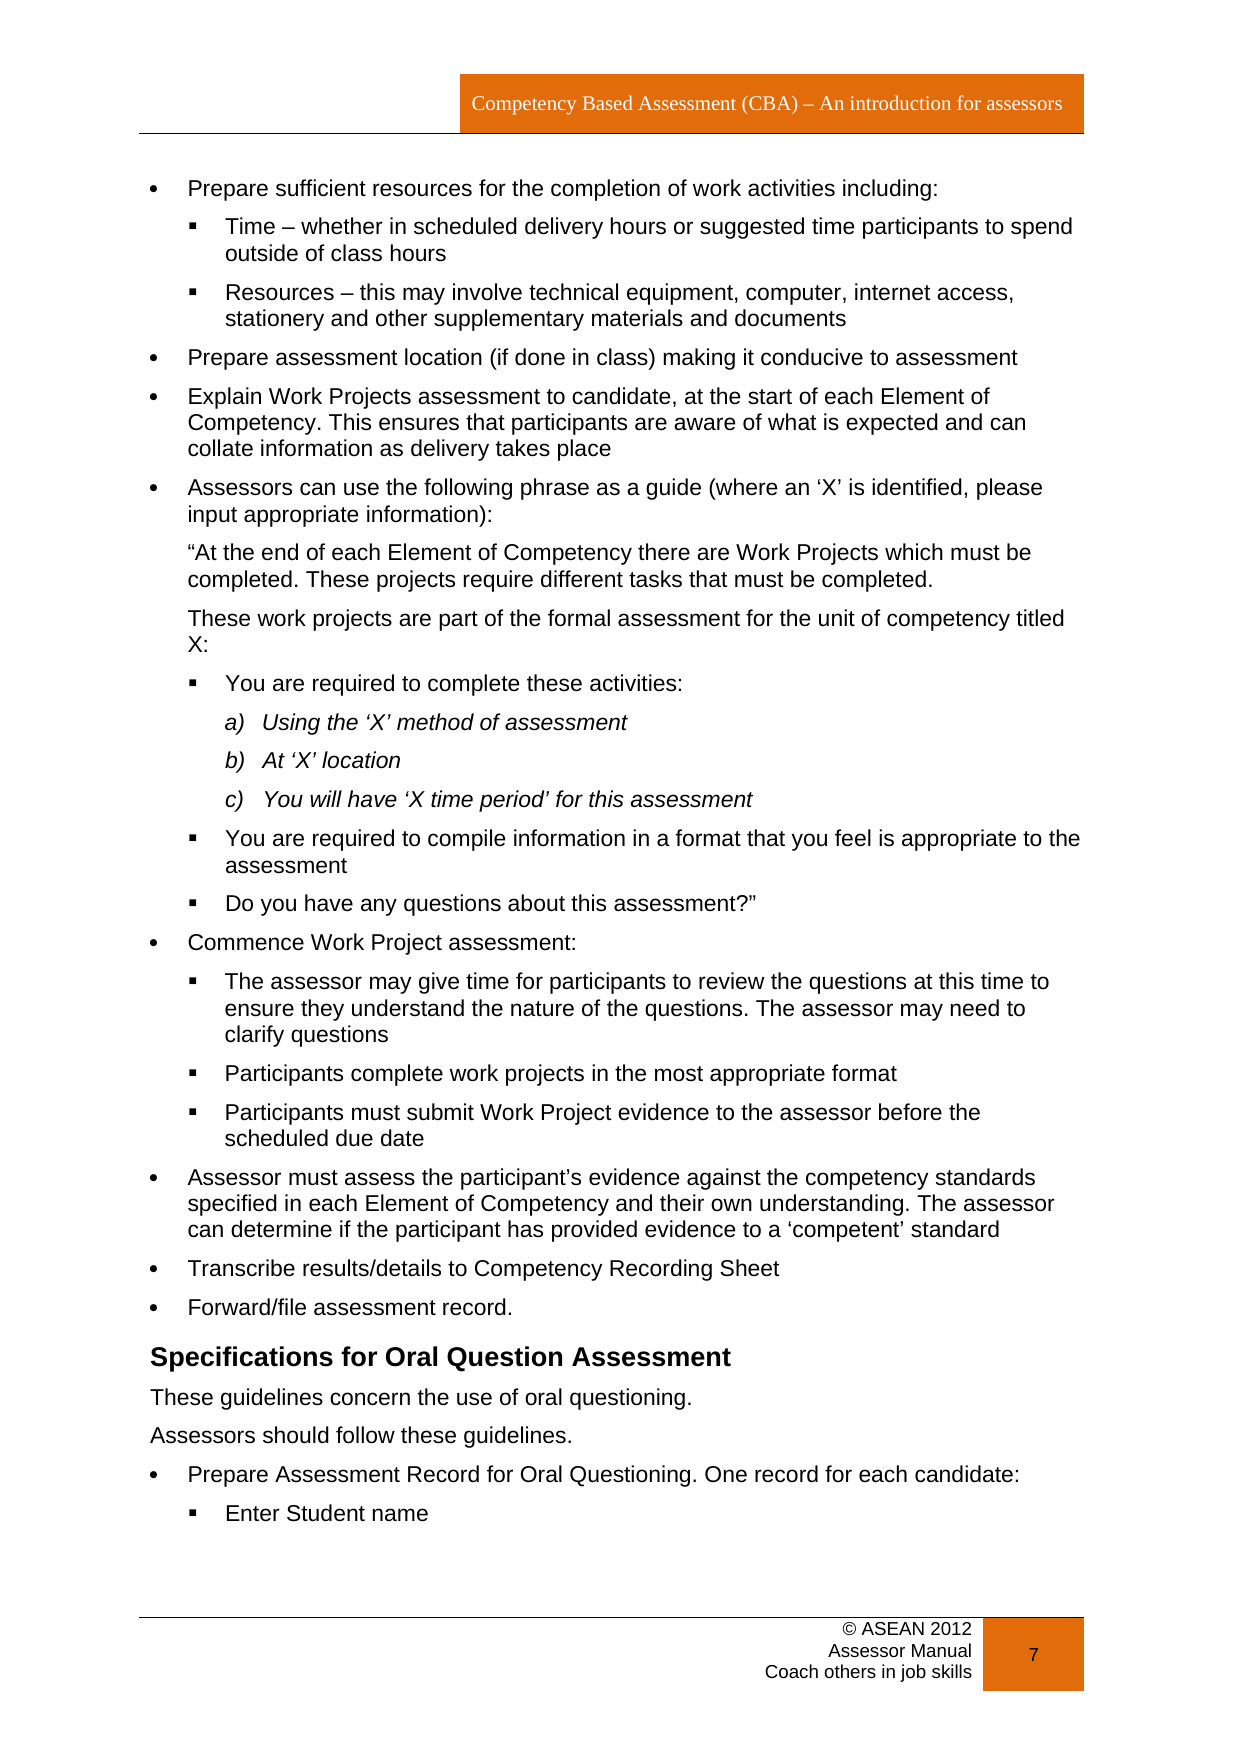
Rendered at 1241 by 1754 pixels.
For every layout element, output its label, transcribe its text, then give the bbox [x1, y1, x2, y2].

text Enter Student name [187, 1500, 1090, 1526]
text Assessors should follow these guidelines. [150, 1422, 1090, 1449]
text Resources – this may involve technical equipment, computer, internet access, stationery and other supplementary materials and documents [187, 278, 1090, 331]
list Assessor must assess the participant’s evidence against the competency standards specified in each Element of Competency and their own understanding. The assessor can determine if the participant has provided evidence to a ‘competent’ standard [150, 1164, 1090, 1243]
text These guidelines concern the use of oral questioning. [150, 1383, 1090, 1410]
list Forward/file assessment record. [150, 1294, 1090, 1321]
text You are required to complete these activities: [187, 670, 1090, 696]
list Commence Work Project assessment: [150, 929, 1090, 956]
list Explain Work Projects assessment to candidate, at the start of each Element of Competency. This ensures that participants are aware of what is expected and can collate information as delivery takes place [150, 383, 1090, 462]
text The assessor may give time for participants to review the questions at this time to ensure they understand the nature of the questions. The assessor may need to clarify questions [187, 968, 1090, 1047]
text These work projects are part of the formal assessment for the unit of competency titled X: [187, 604, 1090, 657]
list Prepare sufficient resources for the completion of work activities including: [150, 174, 1090, 201]
text Participants must submit Work Project evidence to the assessor before the scheduled due date [187, 1098, 1090, 1151]
list Using the ‘X’ method of assessment [224, 709, 1090, 735]
list Assessors can use the following phrase as a guide (where an ‘X’ is identified, please input appropriate information): [150, 474, 1090, 527]
list You will have ‘X time period’ for this assessment [225, 786, 1090, 813]
subtitle Specifications for Oral Question Assessment [150, 1341, 1090, 1373]
text Time – whether in scheduled delivery hours or suggested time participants to spend outside of class hours [187, 213, 1090, 266]
list Prepare Assessment Record for Oral Questioning. One record for each candidate: [150, 1461, 1090, 1488]
list At ‘X’ location [225, 747, 1090, 774]
text Participants complete work projects in the most appropriate format [187, 1060, 1090, 1086]
text You are required to compile information in a format that you feel is appropriate to the assessment [187, 825, 1090, 878]
list Prepare assessment location (if done in class) making it conducive to assessment [150, 344, 1090, 370]
list Transcribe results/details to Competency Recording Sheet [150, 1255, 1090, 1282]
text “At the end of each Element of Competency there are Work Projects which must be completed. These projects require different tasks that must be completed. [187, 539, 1090, 592]
text Do you have any questions about this assessment?” [187, 890, 1090, 917]
